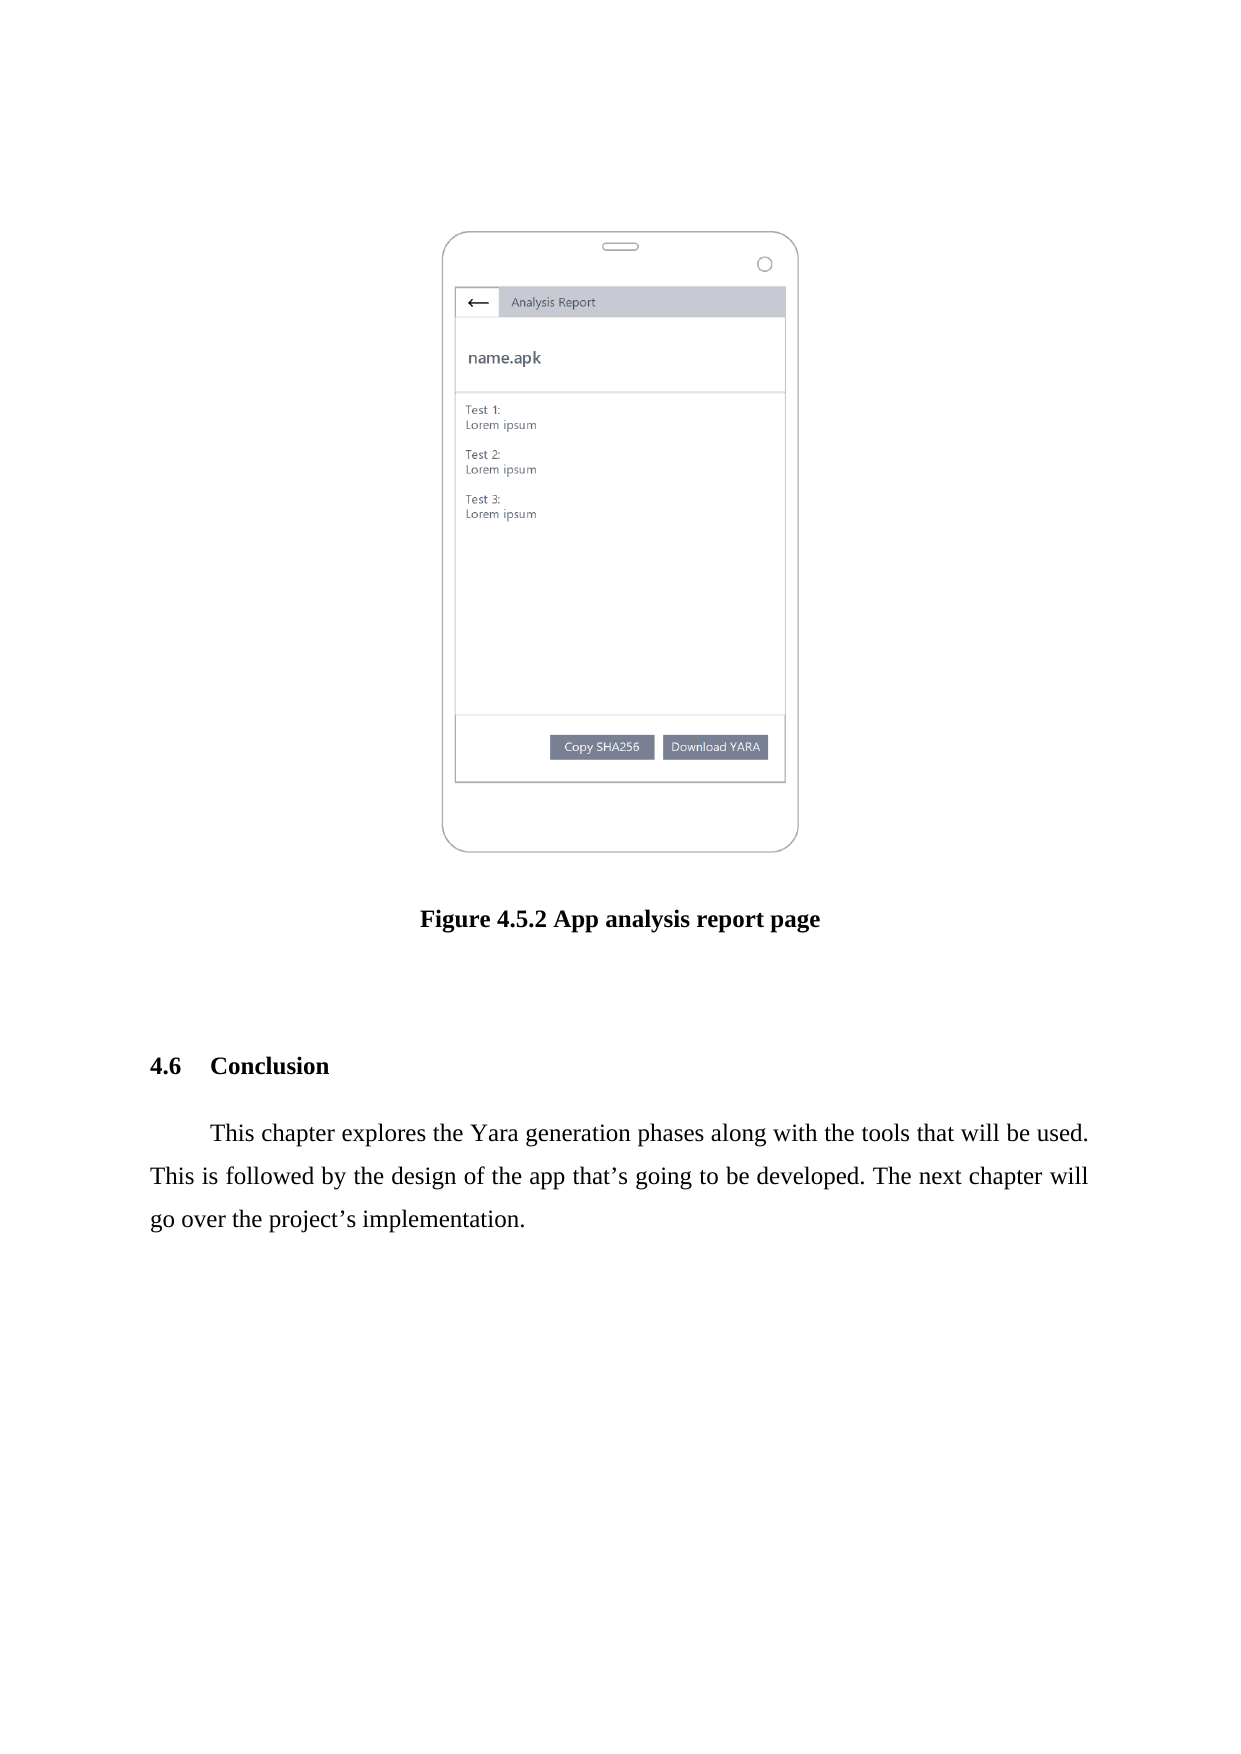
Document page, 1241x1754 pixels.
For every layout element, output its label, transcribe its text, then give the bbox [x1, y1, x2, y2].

subtitle Conclusion [150, 1051, 1090, 1080]
text Figure 4.5.2 App analysis report page [150, 904, 1090, 933]
picture [441, 230, 799, 853]
text This chapter explores the Yara generation phases along with the tools that will be used. This is followed by the design of the app that’s going to be developed. The next chapter will go over the project’s implementation. [150, 1118, 1090, 1233]
